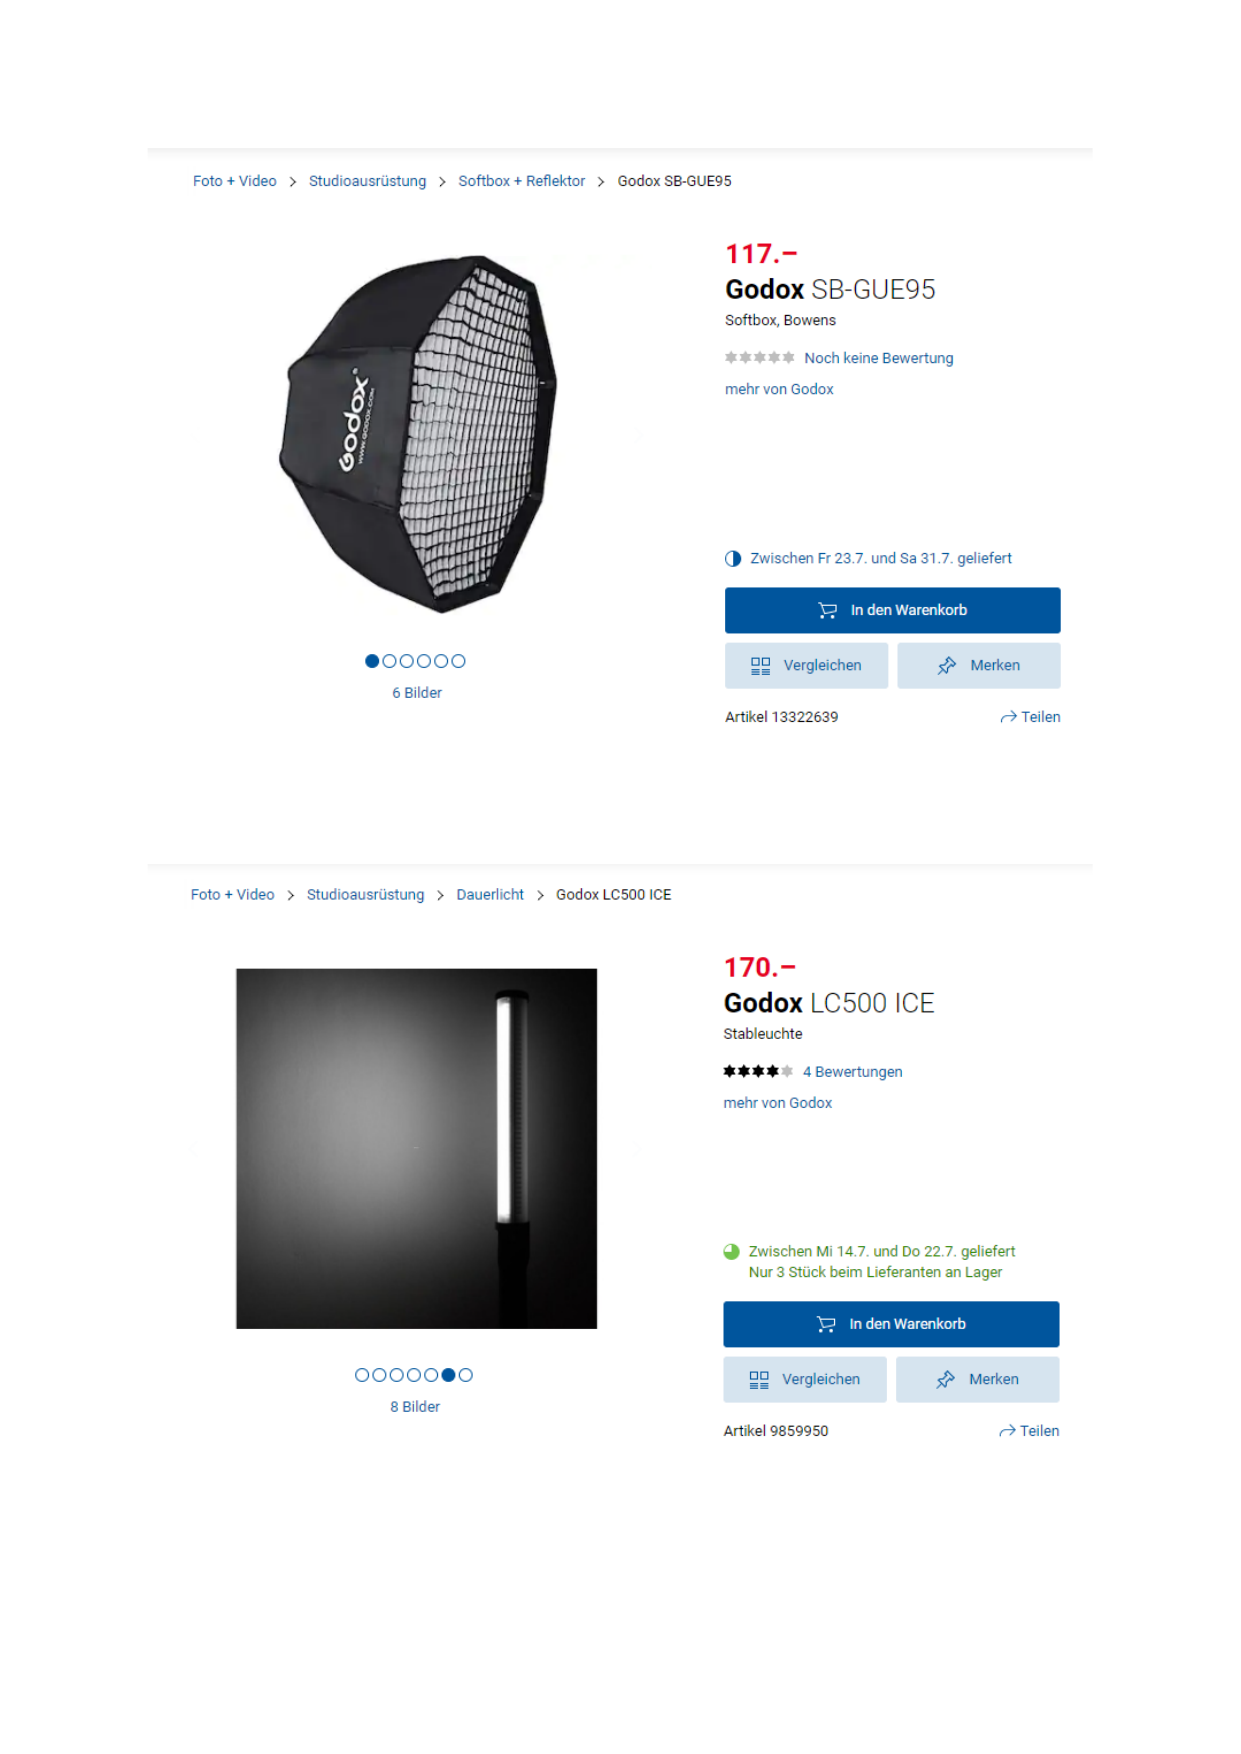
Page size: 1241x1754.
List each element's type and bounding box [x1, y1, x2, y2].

picture [147, 864, 1093, 1466]
picture [147, 147, 1093, 752]
